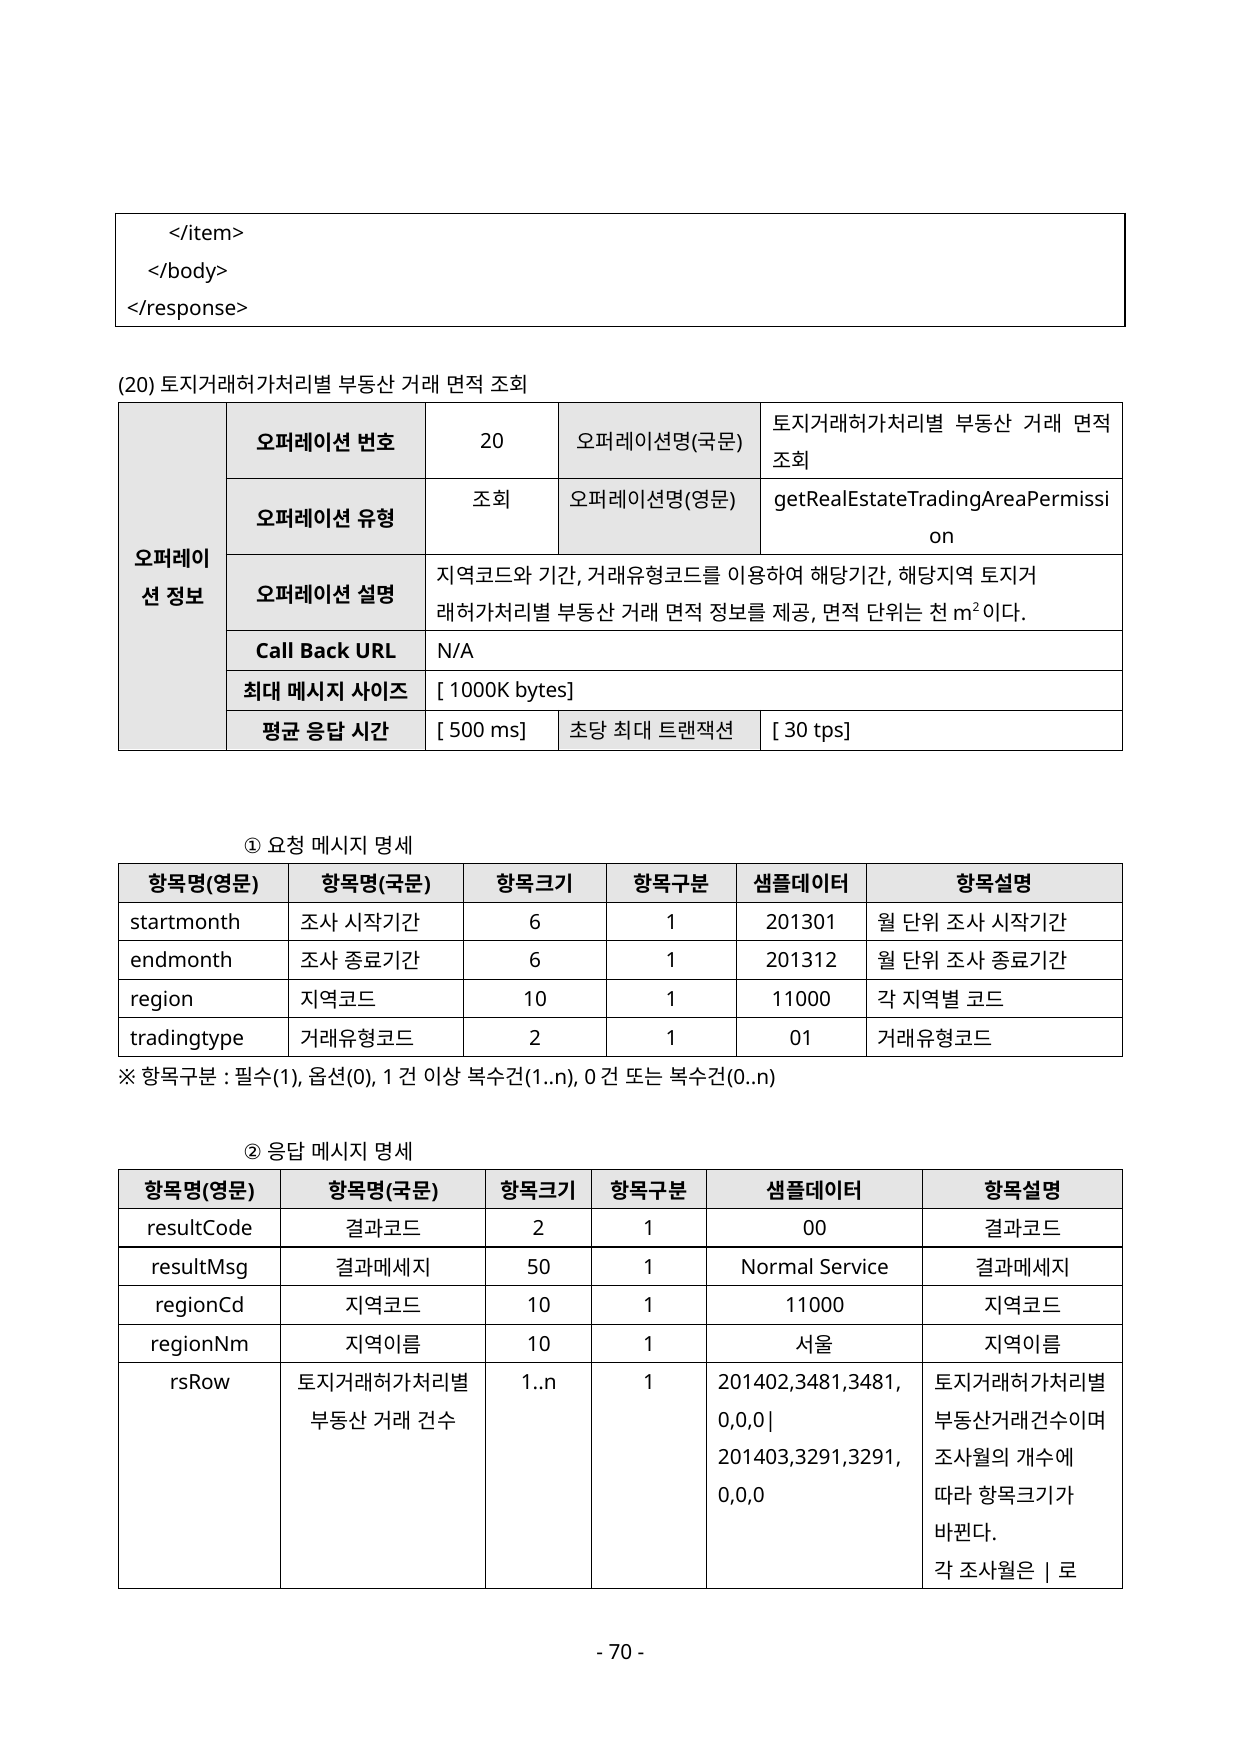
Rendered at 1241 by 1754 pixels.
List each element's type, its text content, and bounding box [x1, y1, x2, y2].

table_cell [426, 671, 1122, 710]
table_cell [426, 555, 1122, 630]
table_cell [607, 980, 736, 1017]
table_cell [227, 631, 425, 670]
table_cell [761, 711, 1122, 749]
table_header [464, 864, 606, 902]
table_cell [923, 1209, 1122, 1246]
subtitle 요청 메시지 명세 [243, 826, 1122, 863]
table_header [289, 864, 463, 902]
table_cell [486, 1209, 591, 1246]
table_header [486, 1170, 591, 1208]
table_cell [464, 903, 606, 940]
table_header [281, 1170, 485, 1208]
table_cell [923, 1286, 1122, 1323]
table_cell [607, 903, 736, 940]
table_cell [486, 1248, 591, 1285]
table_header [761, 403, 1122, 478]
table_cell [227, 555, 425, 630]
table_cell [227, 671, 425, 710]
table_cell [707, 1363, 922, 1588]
text ※ 항목구분 : 필수(1), 옵션(0), 1건 이상 복수건(1..n), 0건 또는 복수건(0..n) [118, 1057, 1122, 1094]
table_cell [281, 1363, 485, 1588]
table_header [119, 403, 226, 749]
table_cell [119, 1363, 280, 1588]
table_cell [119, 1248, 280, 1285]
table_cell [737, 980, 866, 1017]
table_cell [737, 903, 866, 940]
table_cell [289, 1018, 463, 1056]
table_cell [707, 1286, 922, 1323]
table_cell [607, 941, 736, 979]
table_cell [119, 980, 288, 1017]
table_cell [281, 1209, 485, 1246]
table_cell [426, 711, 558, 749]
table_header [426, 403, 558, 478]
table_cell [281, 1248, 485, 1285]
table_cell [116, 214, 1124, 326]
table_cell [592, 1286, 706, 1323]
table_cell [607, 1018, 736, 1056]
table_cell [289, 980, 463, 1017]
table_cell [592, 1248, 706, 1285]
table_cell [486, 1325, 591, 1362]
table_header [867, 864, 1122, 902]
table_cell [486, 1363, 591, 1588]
subtitle 토지거래허가처리별 부동산 거래 면적 조회 [118, 365, 1122, 402]
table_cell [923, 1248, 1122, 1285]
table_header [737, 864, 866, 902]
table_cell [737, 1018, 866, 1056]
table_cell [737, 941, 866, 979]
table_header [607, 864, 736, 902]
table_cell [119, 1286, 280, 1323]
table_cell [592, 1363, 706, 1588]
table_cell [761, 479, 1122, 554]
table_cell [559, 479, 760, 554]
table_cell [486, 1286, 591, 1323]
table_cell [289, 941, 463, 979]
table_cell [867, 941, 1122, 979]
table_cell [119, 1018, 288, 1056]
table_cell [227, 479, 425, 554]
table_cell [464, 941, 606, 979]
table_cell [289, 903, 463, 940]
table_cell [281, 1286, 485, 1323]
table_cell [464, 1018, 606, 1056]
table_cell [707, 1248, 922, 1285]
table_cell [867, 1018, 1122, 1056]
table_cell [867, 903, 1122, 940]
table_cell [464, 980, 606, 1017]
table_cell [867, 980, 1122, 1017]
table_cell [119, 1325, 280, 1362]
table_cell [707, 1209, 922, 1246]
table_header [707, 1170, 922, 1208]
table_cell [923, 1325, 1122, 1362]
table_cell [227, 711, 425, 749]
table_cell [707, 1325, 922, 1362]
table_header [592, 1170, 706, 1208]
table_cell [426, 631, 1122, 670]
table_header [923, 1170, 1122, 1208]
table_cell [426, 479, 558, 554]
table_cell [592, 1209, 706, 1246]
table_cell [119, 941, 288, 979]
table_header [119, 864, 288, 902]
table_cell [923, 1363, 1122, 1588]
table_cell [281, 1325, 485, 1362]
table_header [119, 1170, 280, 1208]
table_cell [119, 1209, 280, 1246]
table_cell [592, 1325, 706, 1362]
subtitle 응답 메시지 명세 [243, 1132, 1122, 1169]
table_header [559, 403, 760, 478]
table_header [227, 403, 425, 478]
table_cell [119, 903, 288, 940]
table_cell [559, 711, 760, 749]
